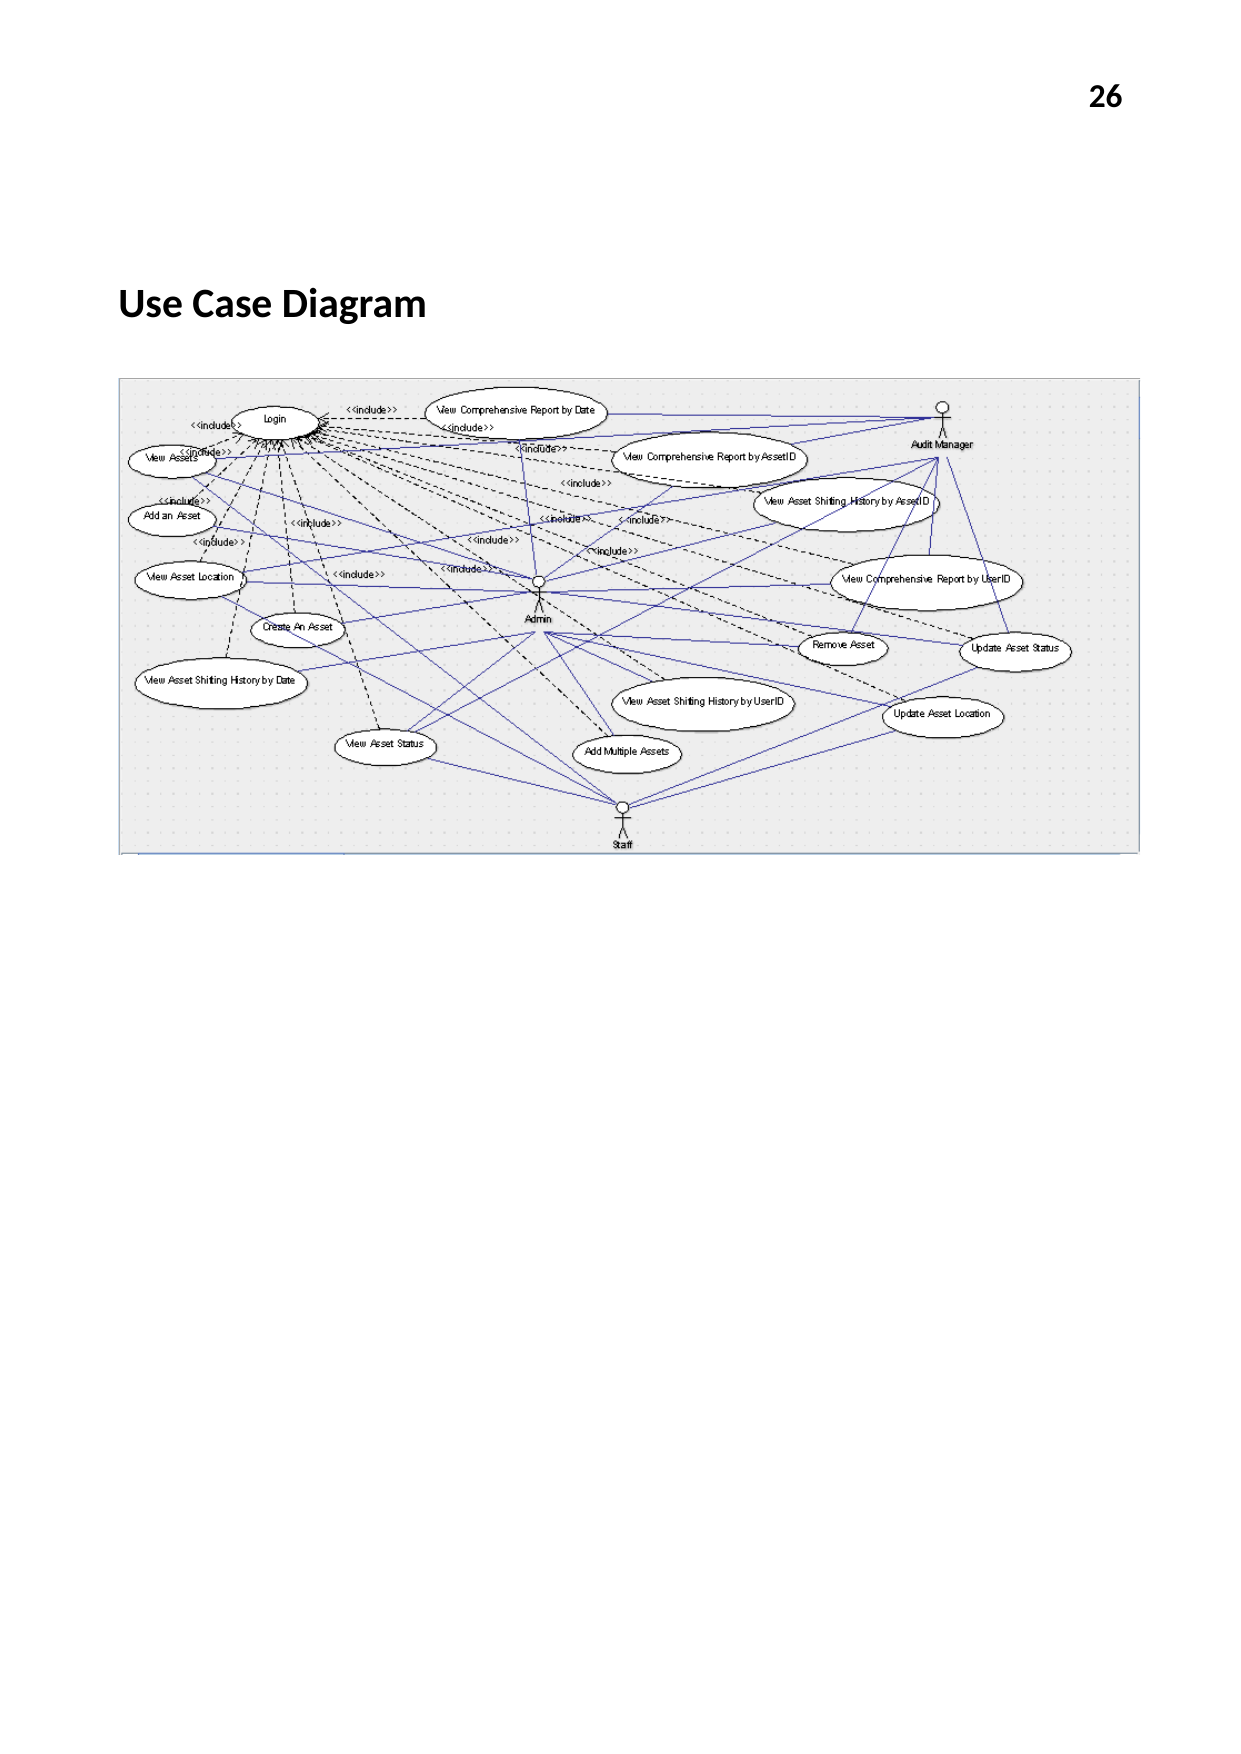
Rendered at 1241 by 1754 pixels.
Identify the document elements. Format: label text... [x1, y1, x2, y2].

picture [118, 378, 1141, 855]
text Use Case Diagram [118, 277, 1122, 328]
